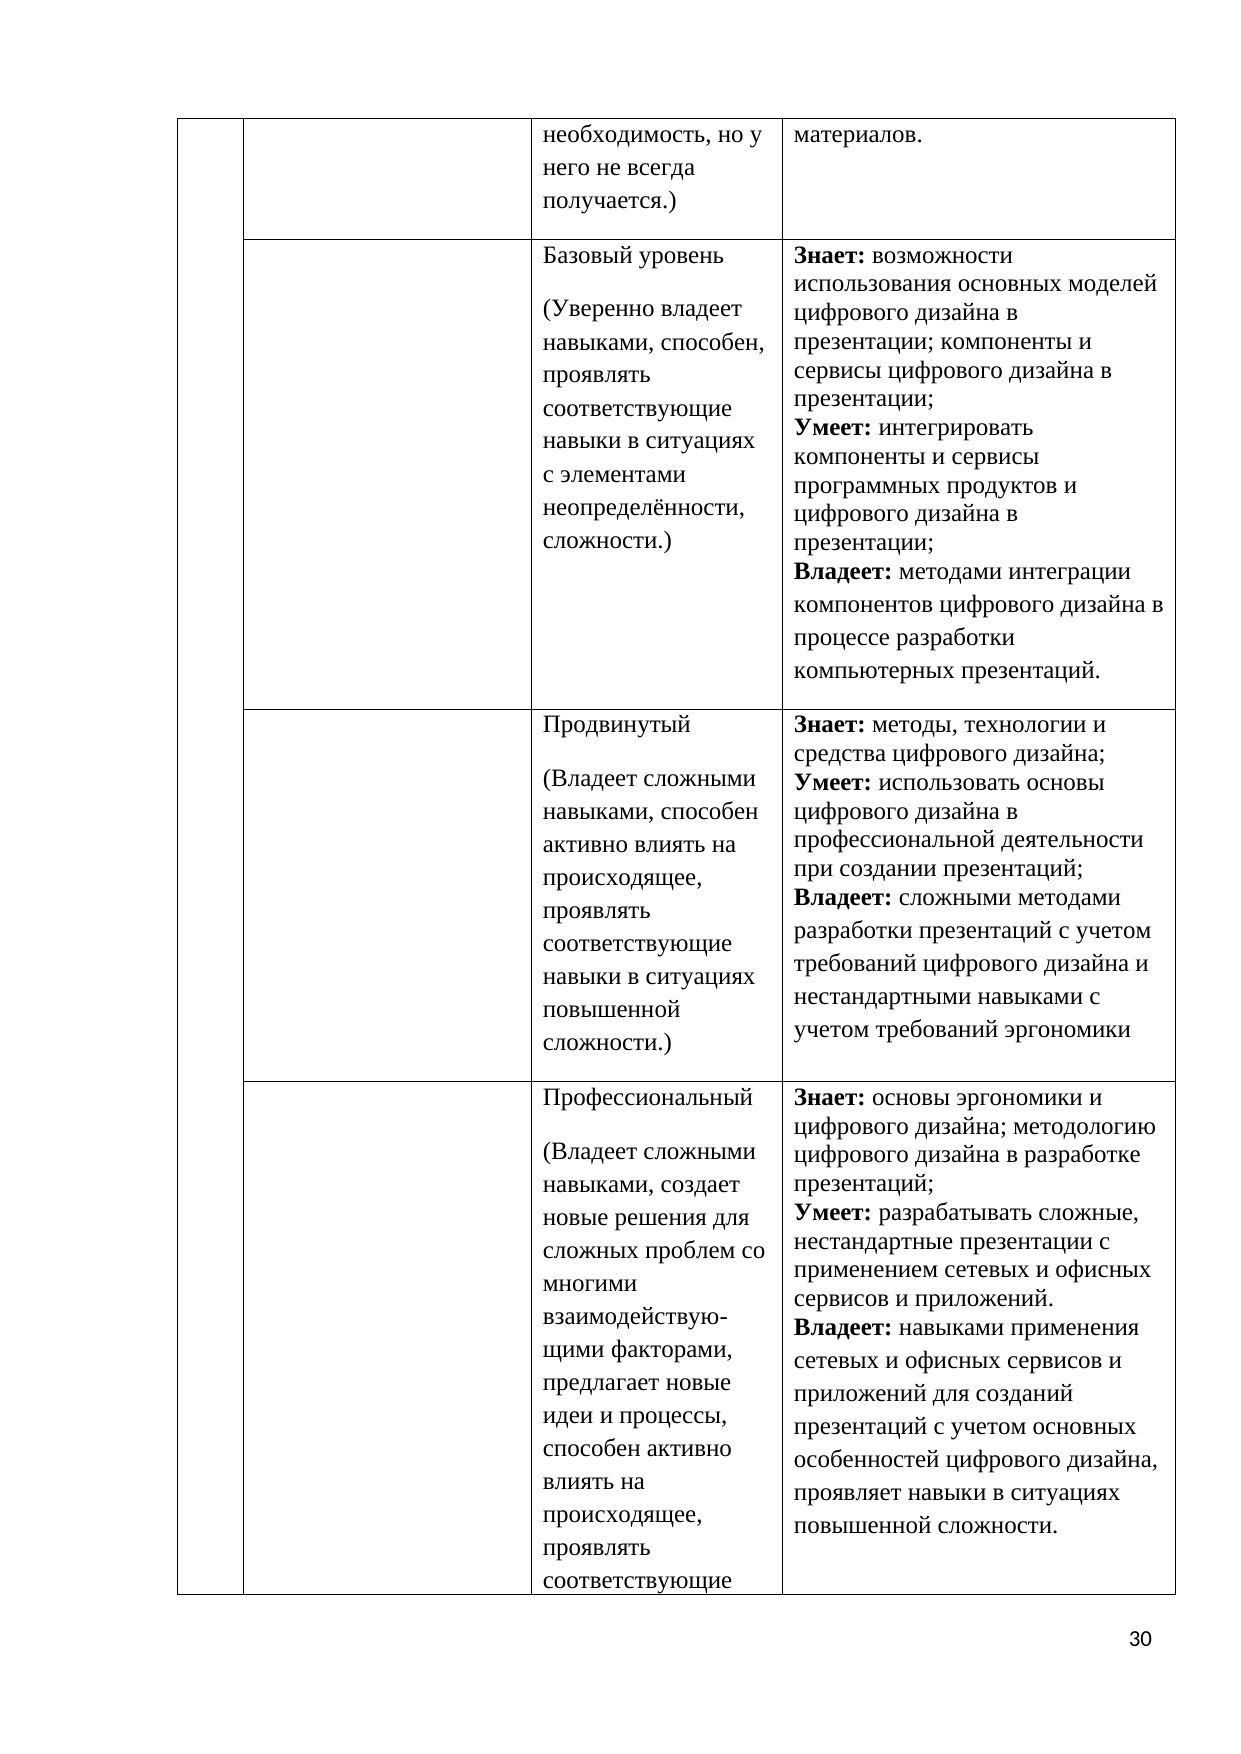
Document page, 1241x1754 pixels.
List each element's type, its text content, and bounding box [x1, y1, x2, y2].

table_cell [244, 119, 531, 239]
table_cell Знает: возможности использования основных моделей цифрового дизайна в презентации; компоненты и сервисы цифрового дизайна в презентации; Умеет: интегрировать компоненты и сервисы программных продуктов и цифрового дизайна в презентации; Владеет: методами интеграции компонентов цифрового дизайна в процессе разработки компьютерных презентаций. [783, 240, 1175, 708]
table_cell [783, 119, 1175, 239]
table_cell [532, 119, 782, 239]
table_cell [783, 1082, 1175, 1594]
table_cell Знает: методы, технологии и средства цифрового дизайна; Умеет: использовать основы цифрового дизайна в профессиональной деятельности при создании презентаций; Владеет: сложными методами разработки презентаций с учетом требований цифрового дизайна и нестандартными навыками с учетом требований эргономики [783, 710, 1175, 1081]
table_cell [244, 1082, 531, 1594]
table_cell Базовый уровень (Уверенно владеет навыками, способен, проявлять соответствующие навыки в ситуациях с элементами неопределённостисложности.) [532, 240, 782, 708]
table_cell [244, 240, 531, 708]
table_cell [532, 1082, 782, 1594]
table_cell [244, 710, 531, 1081]
table_cell Продвинутый (Владеет сложными навыками, способен активно влиять на происходящее, проявлять соответствующие навыки в ситуациях повышенной сложности.) [532, 710, 782, 1081]
